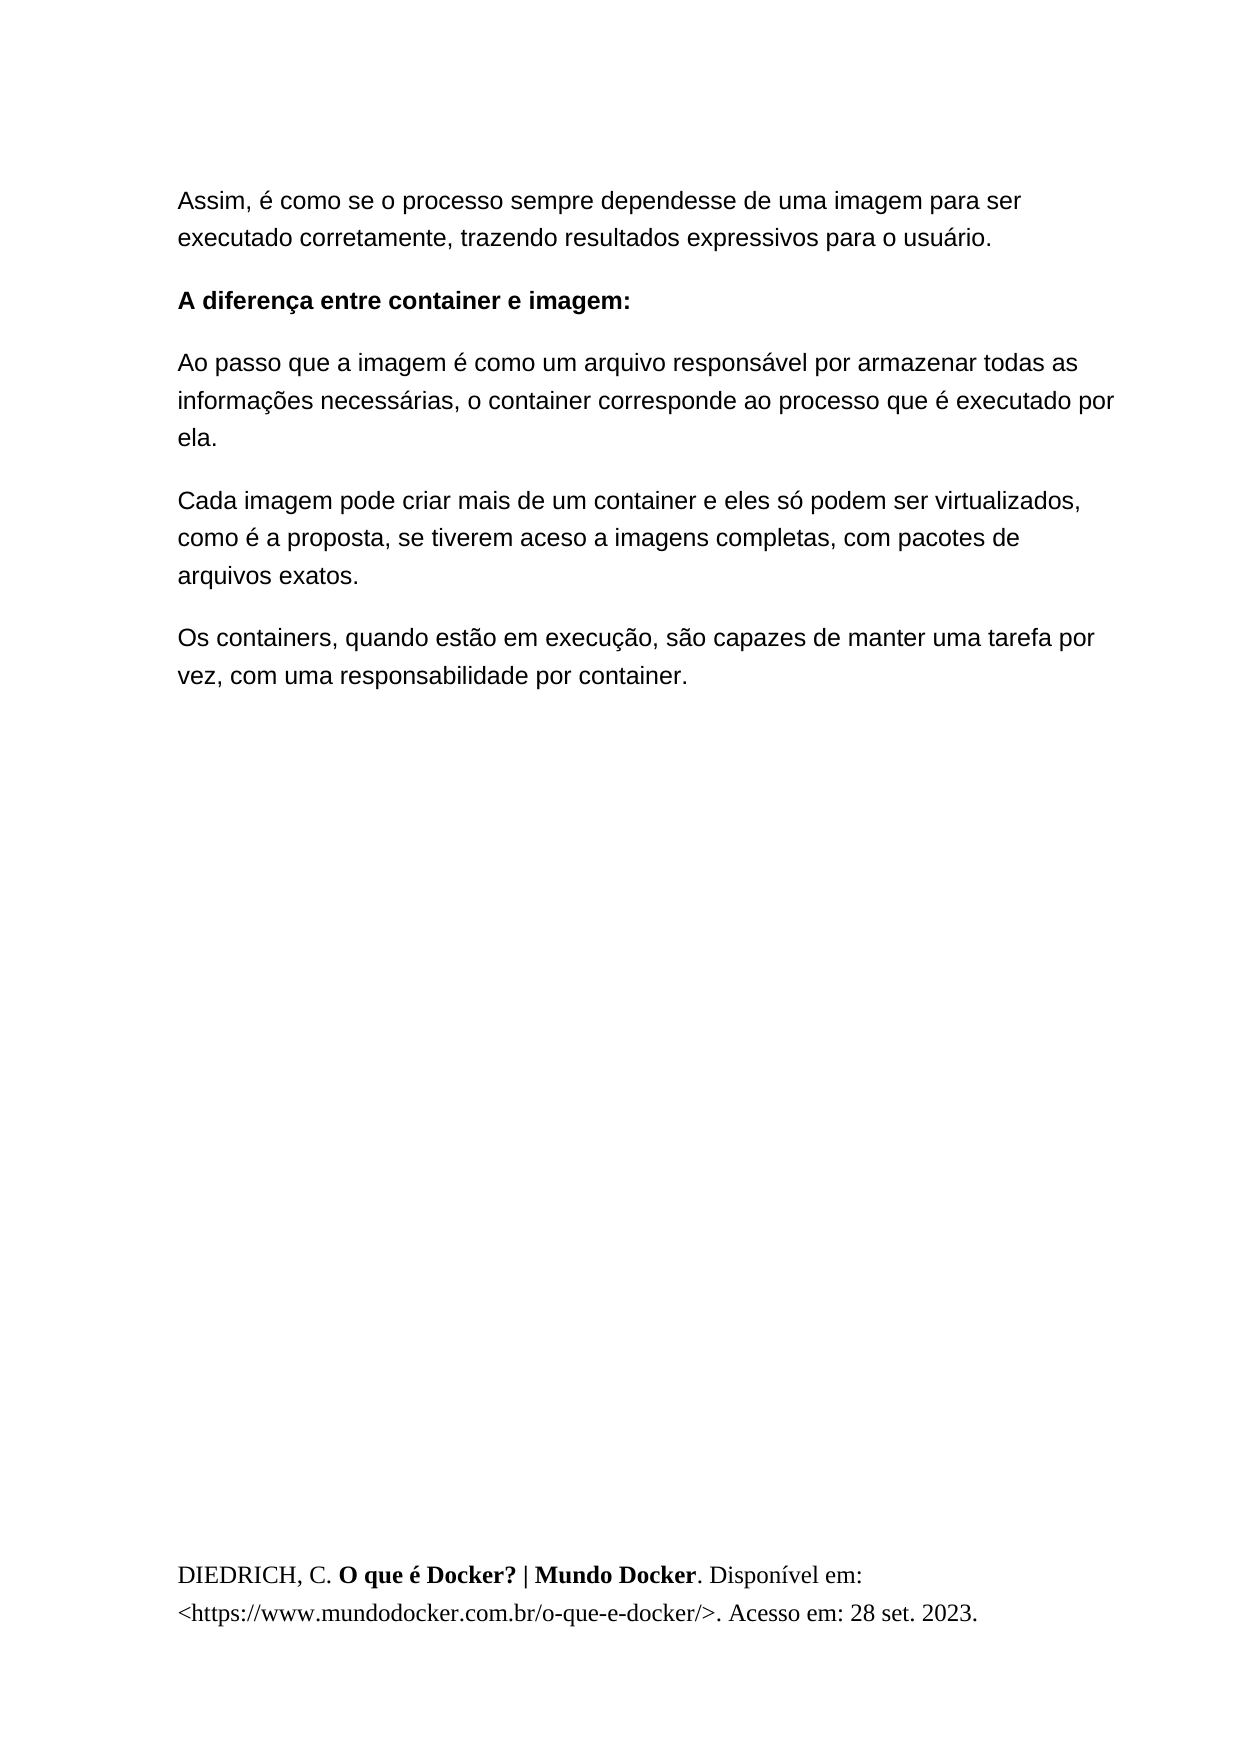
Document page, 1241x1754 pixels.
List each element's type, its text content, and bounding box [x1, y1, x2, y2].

text Cada imagem pode criar mais de um container e eles só podem ser virtualizados, como é a proposta, se tiverem aceso a imagens completas, com pacotes de arquivos exatos. [177, 477, 1122, 590]
text Assim, é como se o processo sempre dependesse de uma imagem para ser executado corretamente, trazendo resultados expressivos para o usuário. [177, 177, 1122, 252]
text DIEDRICH, C. O que é Docker? | Mundo Docker. Disponível em: <https://www.mundodocker.com.br/o-que-e-docker/>. Acesso em: 28 set. 2023. [177, 1552, 1122, 1627]
text A diferença entre container e imagem: [177, 277, 1122, 315]
text Ao passo que a imagem é como um arquivo responsável por armazenar todas as informações necessárias, o container corresponde ao processo que é executado por ela. [177, 340, 1122, 452]
text Os containers, quando estão em execução, são capazes de manter uma tarefa por vez, com uma responsabilidade por container. [177, 615, 1122, 690]
